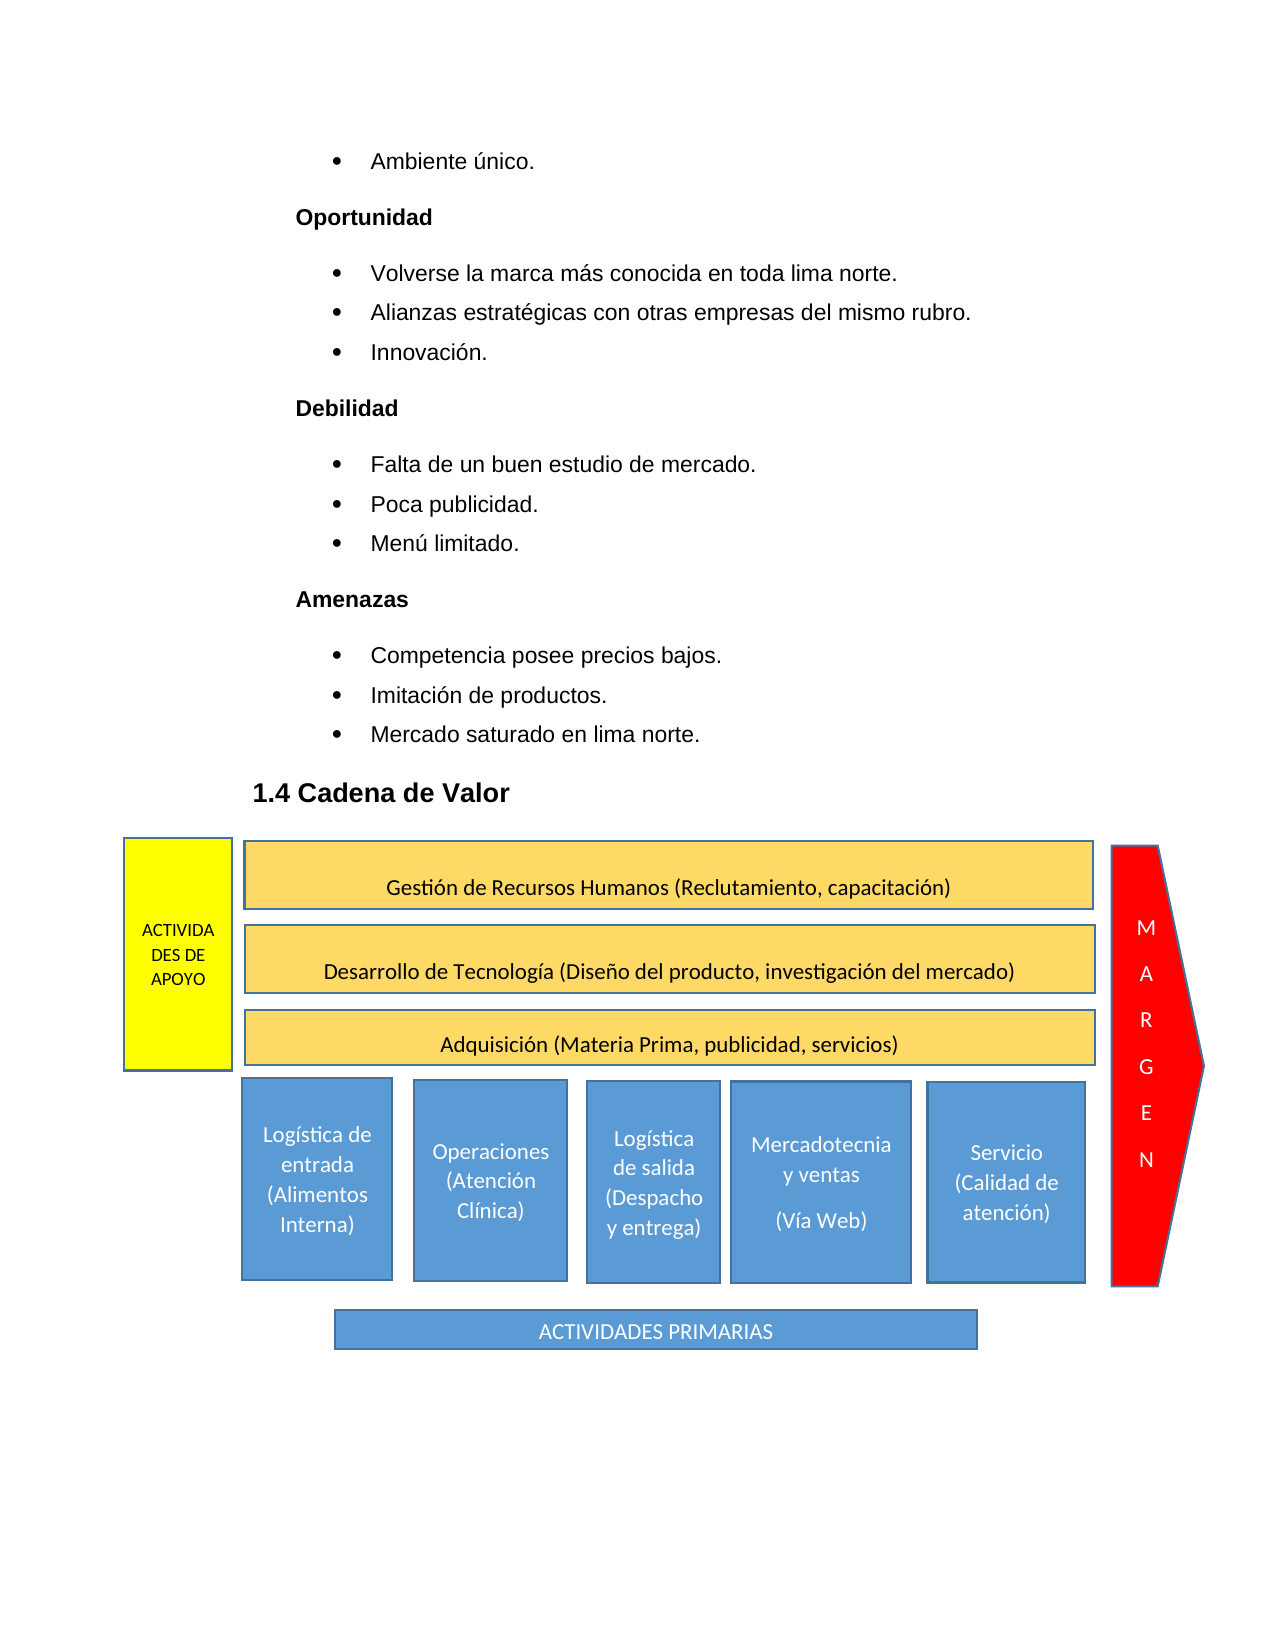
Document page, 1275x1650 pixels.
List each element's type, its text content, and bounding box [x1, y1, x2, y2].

list Innovación. [333, 339, 1098, 365]
list Poca publicidad. [333, 491, 1098, 517]
list Ambiente único. [333, 148, 1098, 174]
text Oportunidad [295, 204, 1098, 230]
list Menú limitado. [333, 530, 1098, 556]
list Imitación de productos. [333, 682, 1098, 708]
list Mercado saturado en lima norte. [333, 721, 1098, 748]
list Falta de un buen estudio de mercado. [333, 451, 1098, 477]
subtitle 1.4 Cadena de Valor [252, 777, 1098, 809]
text Debilidad [295, 395, 1098, 421]
list Volverse la marca más conocida en toda lima norte. [333, 260, 1098, 286]
list Competencia posee precios bajos. [333, 642, 1098, 669]
list Alianzas estratégicas con otras empresas del mismo rubro. [333, 299, 1098, 326]
text Amenazas [295, 586, 1098, 613]
